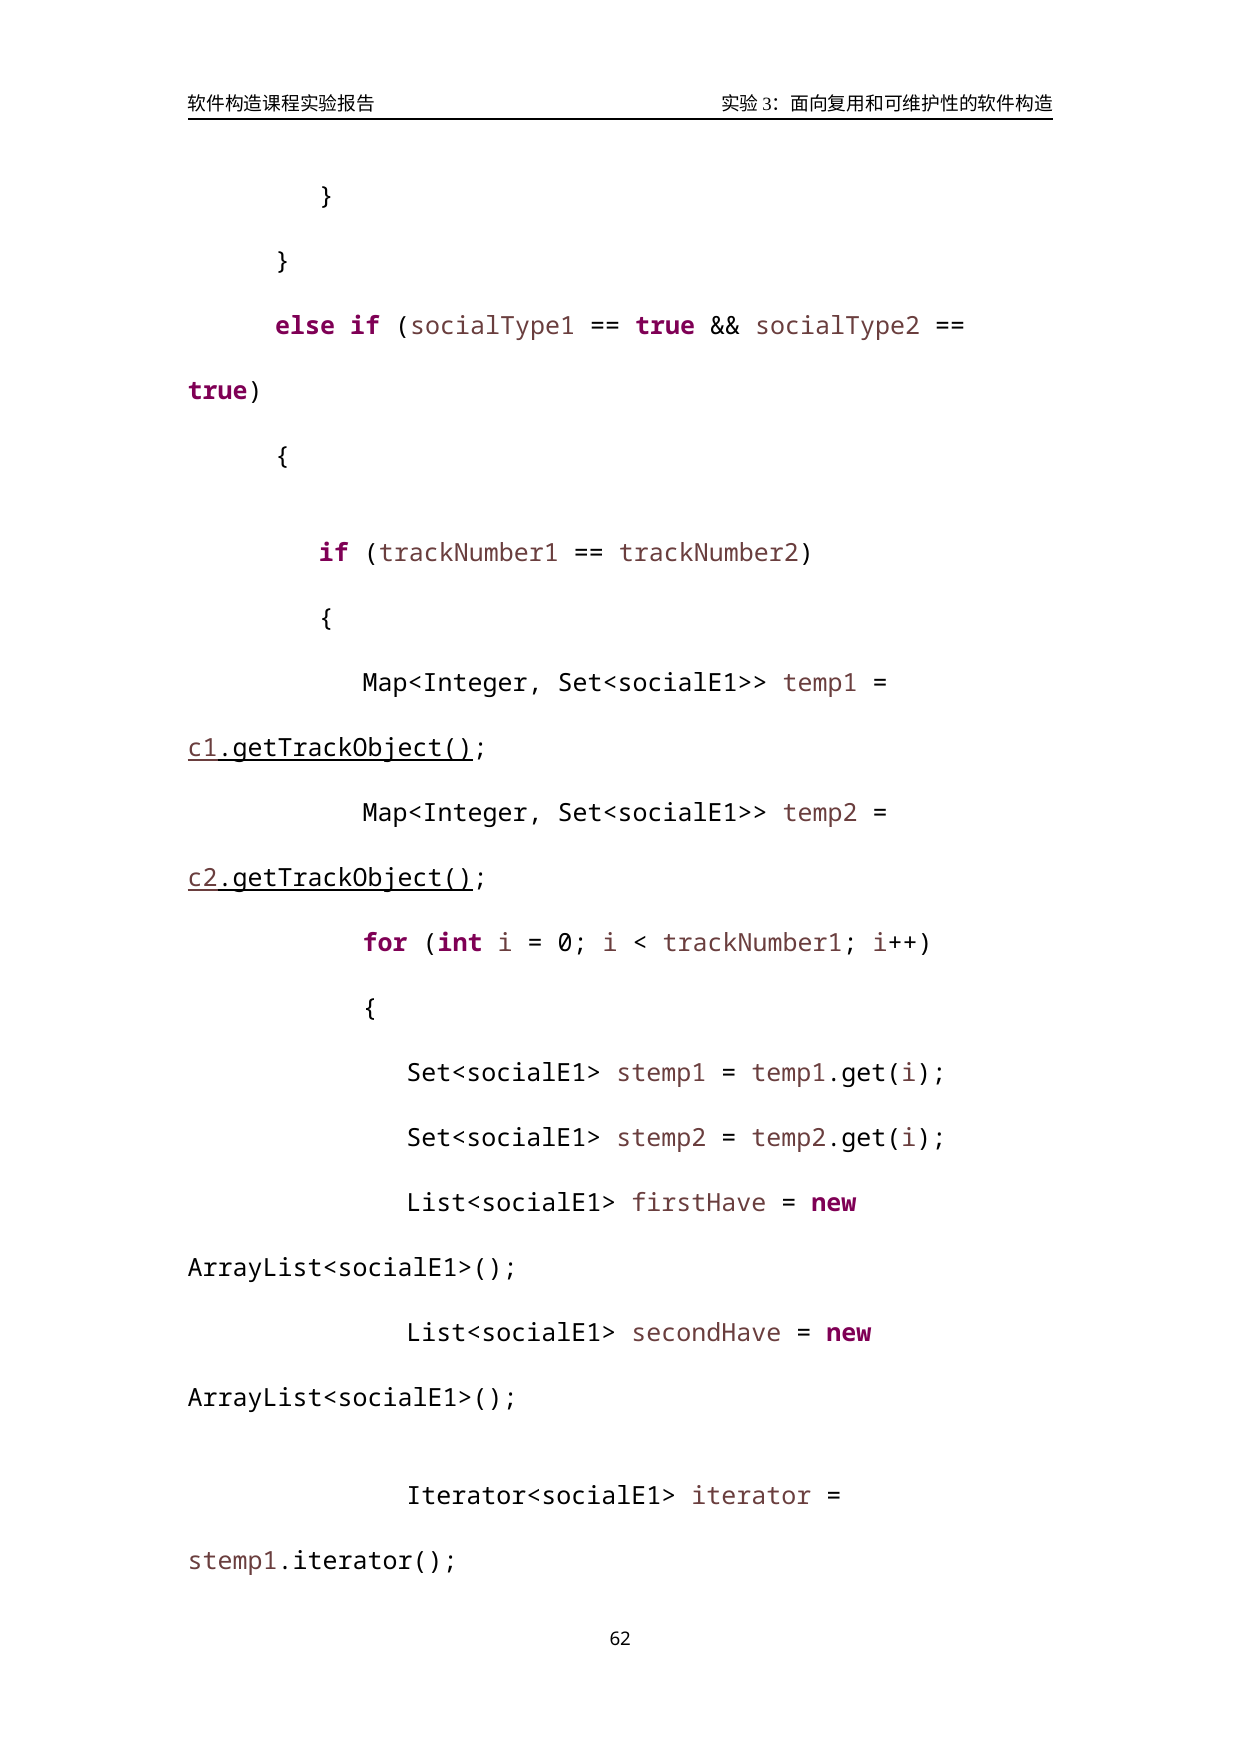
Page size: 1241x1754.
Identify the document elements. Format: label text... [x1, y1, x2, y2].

text { [187, 422, 1053, 487]
text if (trackNumber1 == trackNumber2) [187, 519, 1053, 584]
text List<socialE1> secondHave = new ArrayList<socialE1>(); [187, 1299, 1053, 1429]
text List<socialE1> firstHave = new ArrayList<socialE1>(); [187, 1169, 1053, 1299]
text Set<socialE1> stemp1 = temp1.get(i); [187, 1039, 1053, 1104]
text for (int i = 0; i < trackNumber1; i++) [187, 909, 1053, 974]
text { [187, 584, 1053, 649]
text Map<Integer, Set<socialE1>> temp2 = c2.getTrackObject(); [187, 779, 1053, 909]
text } [187, 227, 1053, 292]
text { [187, 974, 1053, 1039]
text Iterator<socialE1> iterator = stemp1.iterator(); [187, 1462, 1053, 1592]
text else if (socialType1 == true && socialType2 == true) [187, 292, 1053, 422]
text Map<Integer, Set<socialE1>> temp1 = c1.getTrackObject(); [187, 649, 1053, 779]
text } [187, 162, 1053, 227]
text Set<socialE1> stemp2 = temp2.get(i); [187, 1104, 1053, 1169]
